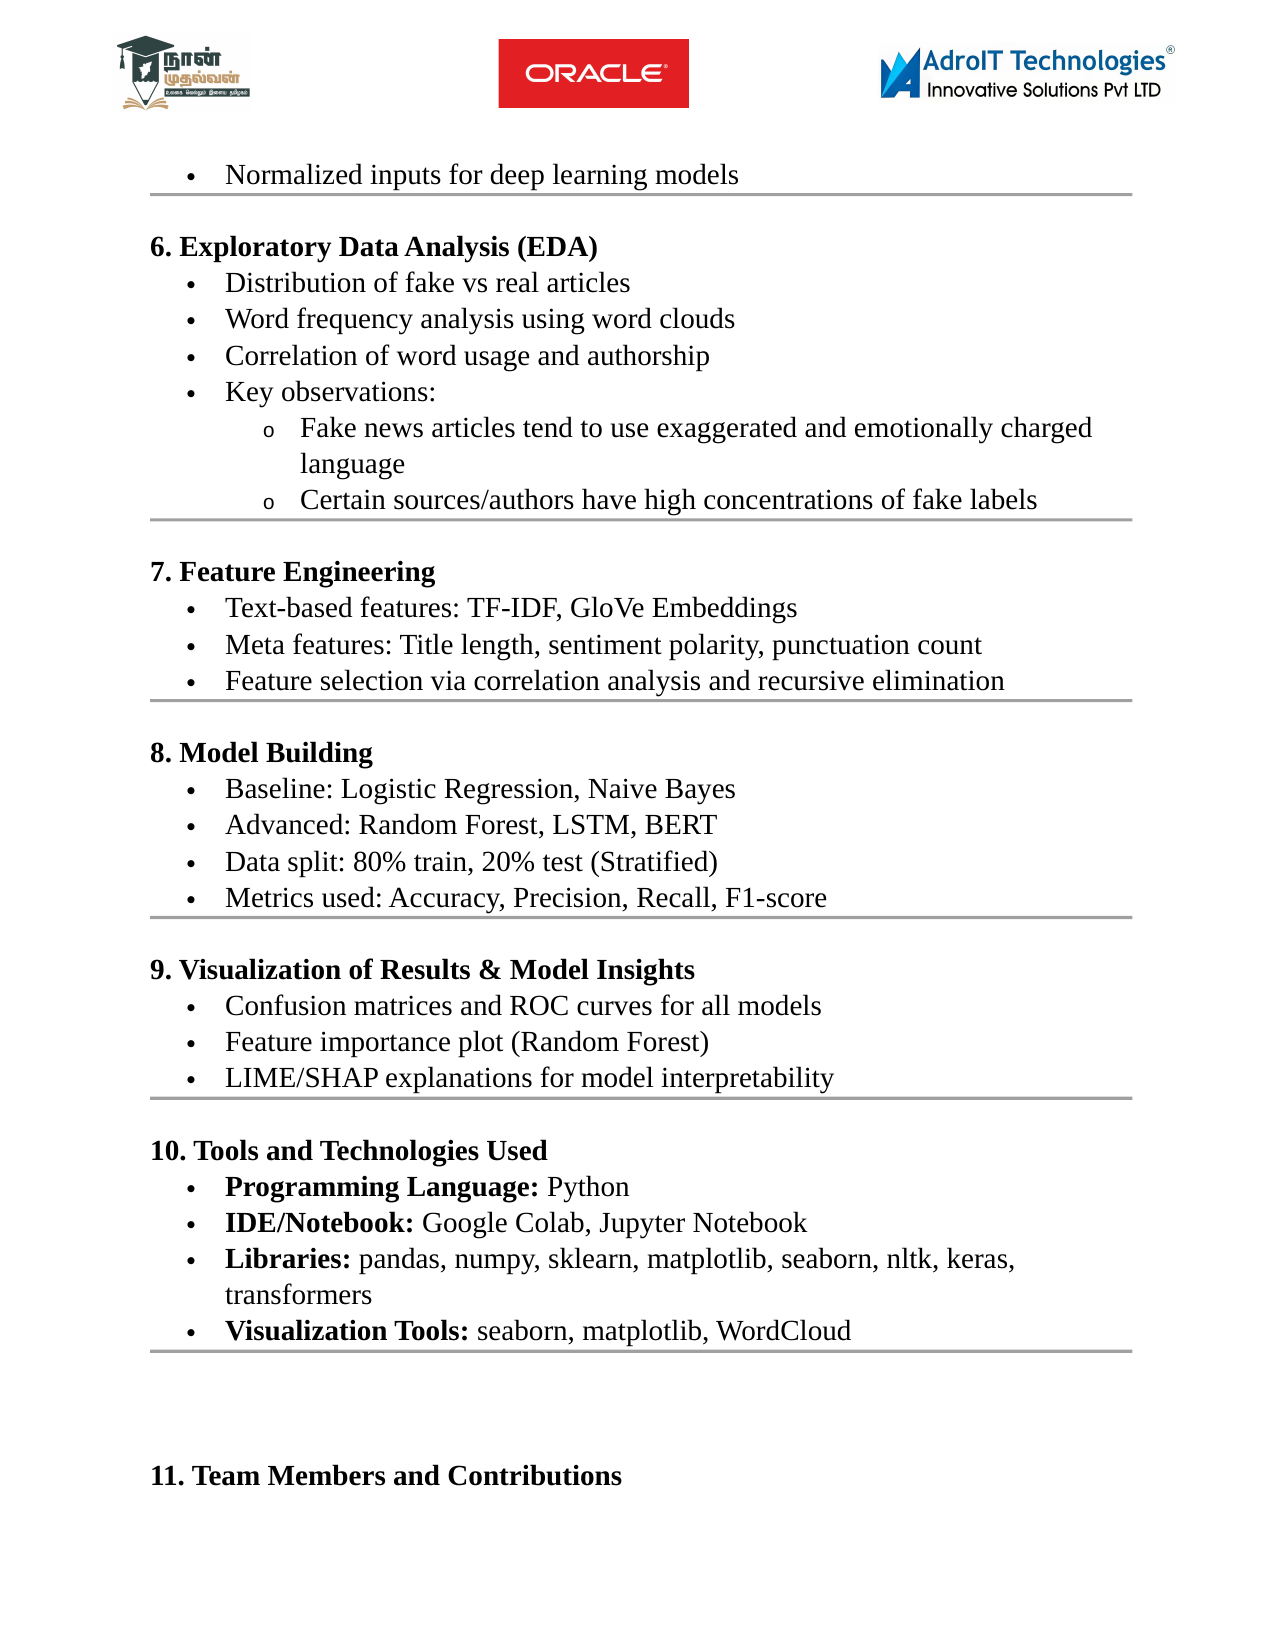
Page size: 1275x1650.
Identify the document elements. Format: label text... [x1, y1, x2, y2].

list Libraries: pandas, numpy, sklearn, matplotlib, seaborn, nltk, keras, transformers [187, 1241, 1132, 1311]
picture [498, 39, 689, 108]
list Meta features: Title length, sentiment polarity, punctuation count [187, 627, 1132, 660]
list LIME/SHAP explanations for model interpretability [187, 1061, 1132, 1094]
list Normalized inputs for deep learning models [187, 157, 1132, 190]
list Data split: 80% train, 20% test (Stratified) [187, 844, 1132, 877]
list Key observations: [187, 374, 1132, 407]
list Advanced: Random Forest, LSTM, BERT [187, 807, 1132, 841]
list Metrics used: Accuracy, Precision, Recall, F1-score [187, 880, 1132, 913]
text 6. Exploratory Data Analysis (EDA) [150, 229, 1132, 263]
list Feature selection via correlation analysis and recursive elimination [187, 663, 1132, 696]
picture [112, 32, 252, 113]
list Programming Language: Python [187, 1169, 1132, 1202]
text 7. Feature Engineering [150, 554, 1132, 588]
list Feature importance plot (Random Forest) [187, 1024, 1132, 1058]
list IDE/Notebook: Google Colab, Jupyter Notebook [187, 1205, 1132, 1239]
text 8. Model Building [150, 735, 1132, 769]
text 11. Team Members and Contributions [150, 1458, 1132, 1492]
text 10. Tools and Technologies Used [150, 1133, 1132, 1166]
list Text-based features: TF-IDF, GloVe Embeddings [187, 591, 1132, 624]
list Confusion matrices and ROC curves for all models [187, 988, 1132, 1022]
list Correlation of word usage and authorship [187, 338, 1132, 371]
list Certain sources/authors have high concentrations of fake labels [262, 482, 1132, 516]
list Baseline: Logistic Regression, Naive Bayes [187, 771, 1132, 805]
list Word frequency analysis using word clouds [187, 301, 1132, 335]
list Distribution of fake vs real articles [187, 265, 1132, 299]
picture [878, 42, 1177, 104]
list Fake news articles tend to use exaggerated and emotionally charged language [262, 410, 1132, 479]
text 9. Visualization of Results & Model Insights [150, 952, 1132, 986]
list Visualization Tools: seaborn, matplotlib, WordCloud [187, 1313, 1132, 1347]
